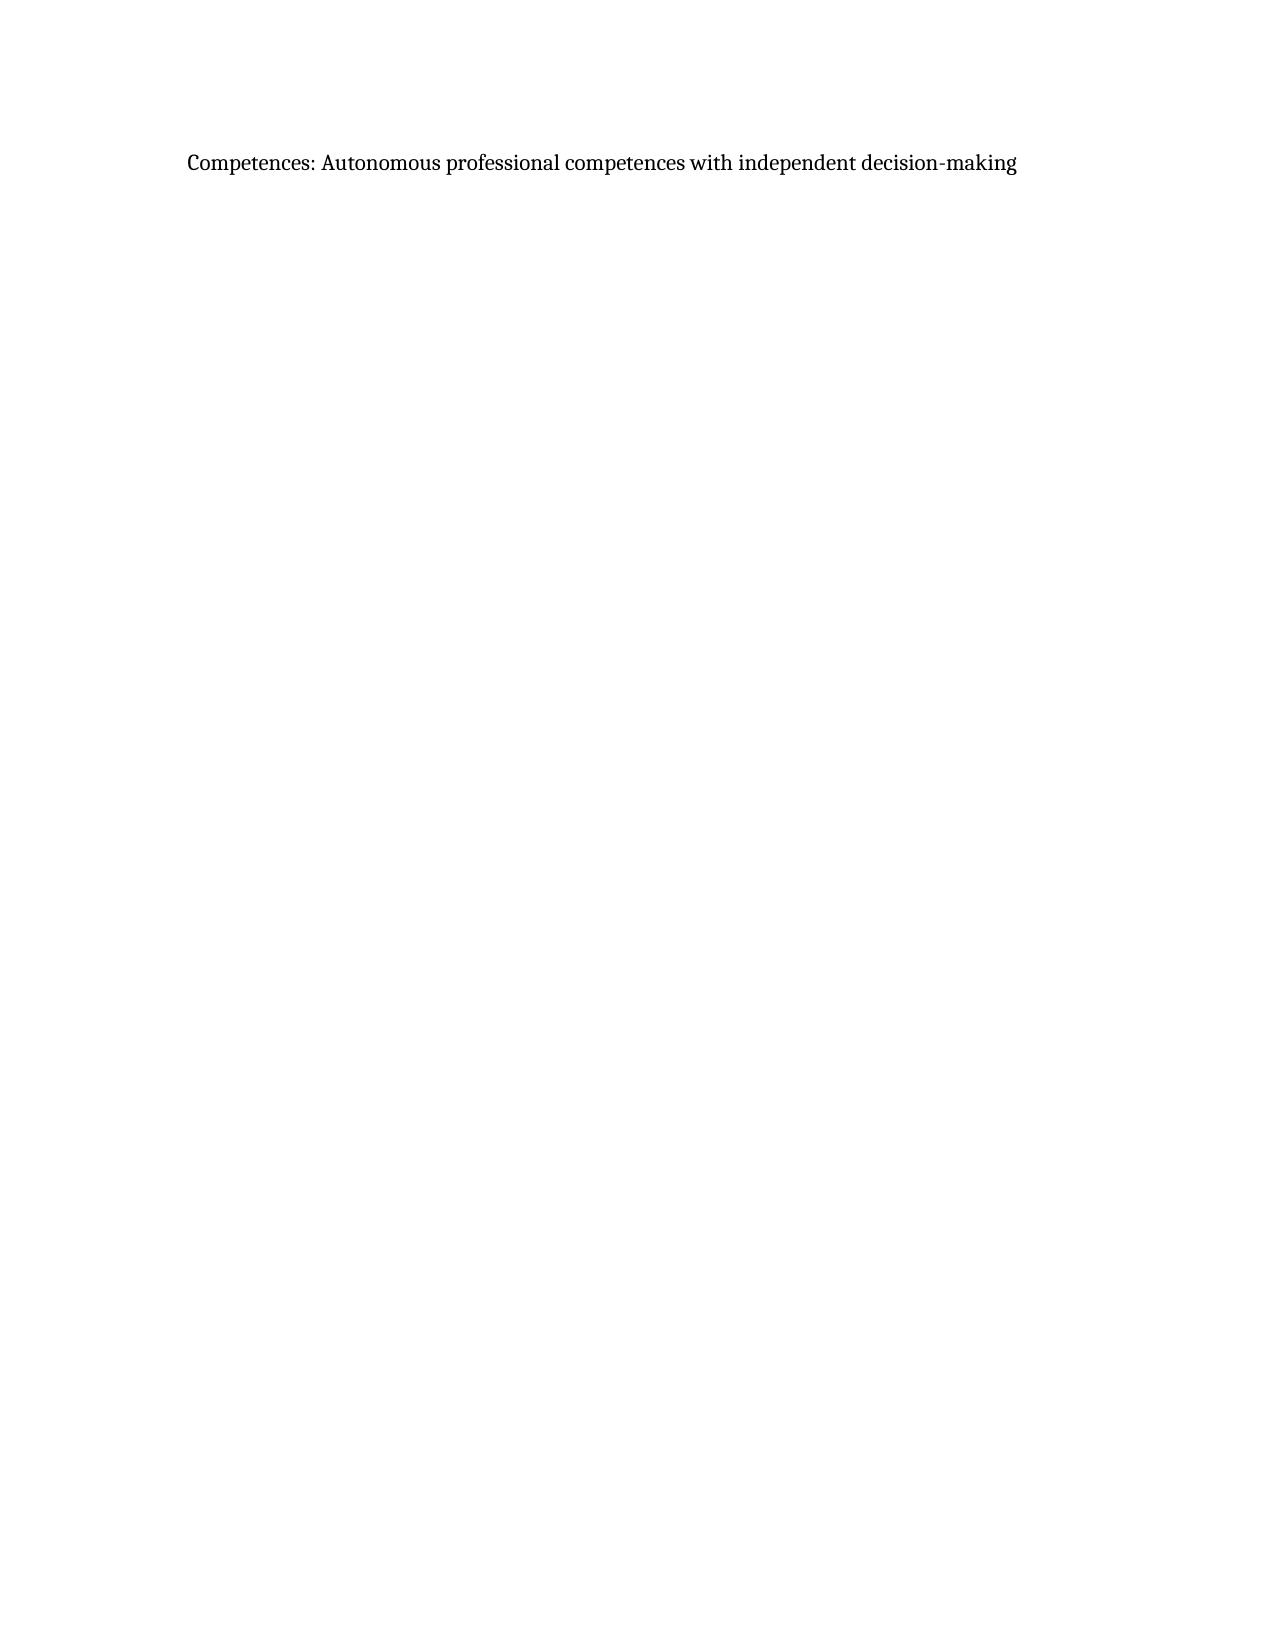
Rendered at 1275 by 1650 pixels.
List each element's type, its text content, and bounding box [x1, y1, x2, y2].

text Competences: Autonomous professional competences with independent decision-making [187, 150, 1087, 176]
